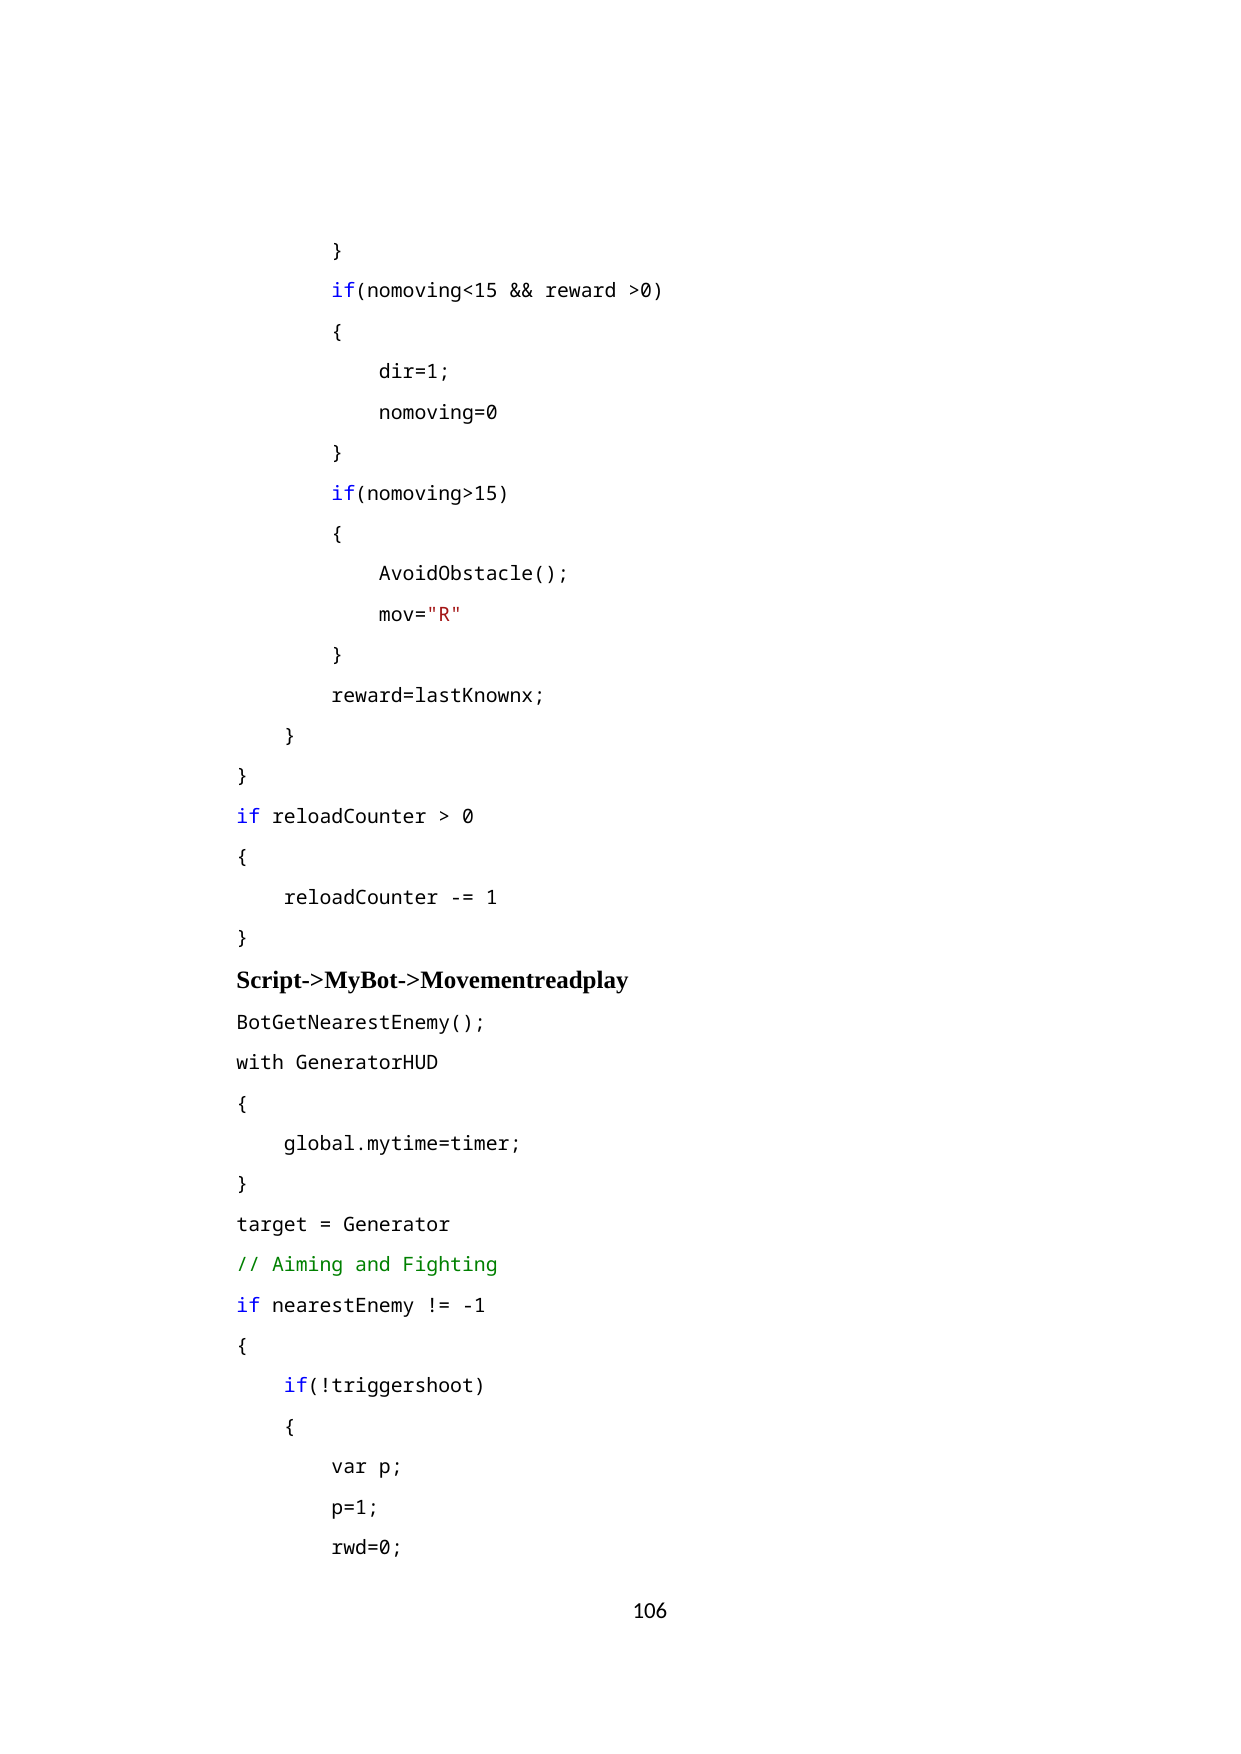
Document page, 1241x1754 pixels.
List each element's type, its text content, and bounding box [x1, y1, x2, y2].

text { [236, 1089, 1063, 1116]
text } [236, 923, 1063, 950]
text BotGetNearestEnemy(); [236, 1008, 1063, 1035]
text } [236, 762, 1063, 789]
text global.mytime=timer; [236, 1129, 1063, 1156]
text { [236, 519, 1063, 546]
text mov="R" [236, 600, 1063, 627]
text } [236, 640, 1063, 667]
text } [236, 1170, 1063, 1197]
text p=1; [236, 1493, 1063, 1520]
text if(!triggershoot) [236, 1372, 1063, 1399]
text Script->MyBot->Movementreadplay [236, 965, 1063, 994]
text if(nomoving<15 && reward >0) [236, 277, 1063, 304]
text reloadCounter -= 1 [236, 883, 1063, 910]
text rwd=0; [236, 1533, 1063, 1560]
text var p; [236, 1453, 1063, 1479]
text if nearestEnemy != -1 [236, 1291, 1063, 1318]
text { [236, 1331, 1063, 1358]
text target = Generator [236, 1210, 1063, 1237]
text with GeneratorHUD [236, 1048, 1063, 1075]
text // Aiming and Fighting [236, 1251, 1063, 1277]
text reward=lastKnownx; [236, 681, 1063, 708]
text { [236, 842, 1063, 869]
text nomoving=0 [236, 398, 1063, 425]
text { [236, 317, 1063, 344]
text } [236, 236, 1063, 263]
text } [236, 721, 1063, 748]
text if(nomoving>15) [236, 479, 1063, 506]
text AvoidObstacle(); [236, 559, 1063, 587]
text { [236, 1412, 1063, 1439]
text } [236, 438, 1063, 465]
text dir=1; [236, 357, 1063, 384]
text if reloadCounter > 0 [236, 802, 1063, 829]
